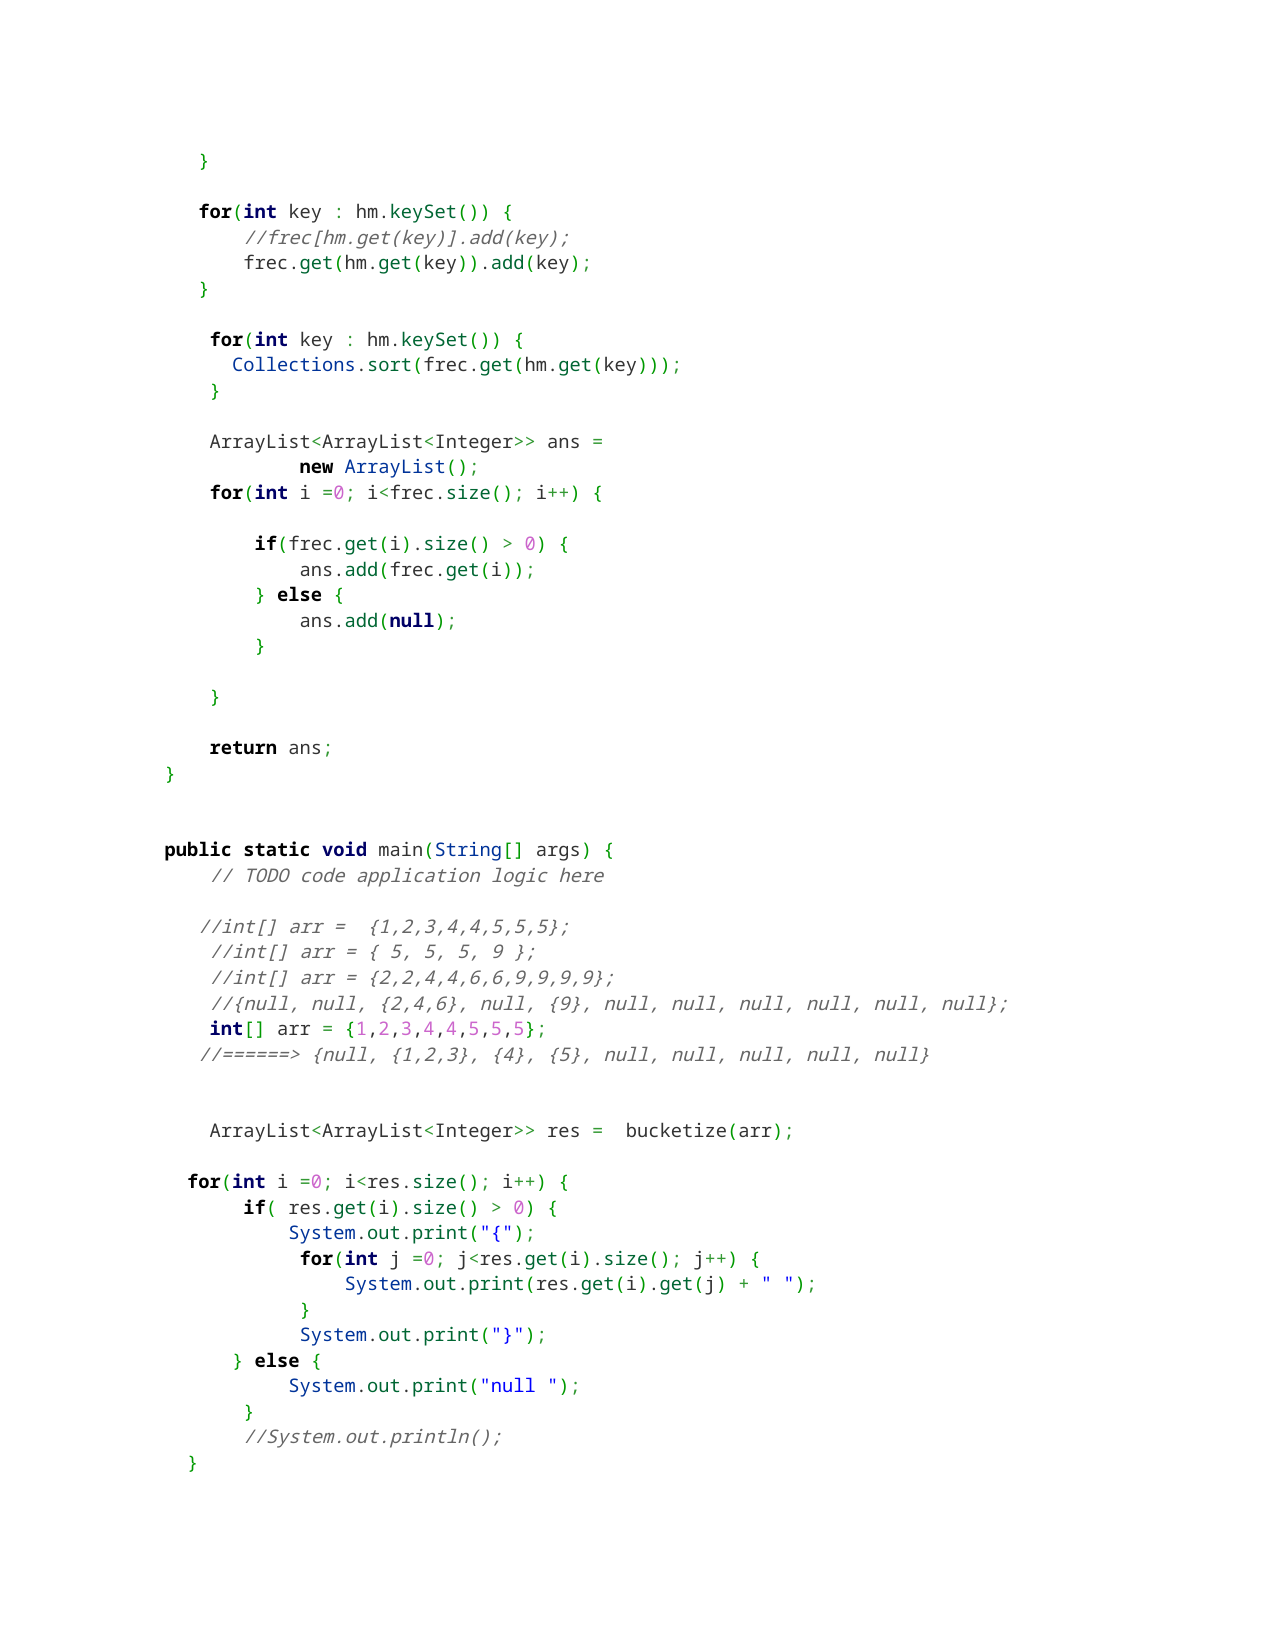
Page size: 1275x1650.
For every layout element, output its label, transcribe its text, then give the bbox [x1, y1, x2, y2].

text } else { [119, 1347, 1098, 1373]
text new ArrayList(); [119, 454, 1098, 479]
text System.out.print(res.get(i).get(j) + " "); [119, 1271, 1098, 1296]
text System.out.print("}"); [119, 1322, 1098, 1347]
text } [119, 148, 1098, 173]
text } [119, 760, 1098, 786]
text System.out.print("null "); [119, 1373, 1098, 1398]
text ans.add(frec.get(i)); [119, 556, 1098, 581]
text } [119, 1296, 1098, 1322]
text } [119, 1398, 1098, 1424]
text } else { [119, 581, 1098, 607]
text //int[] arr = { 5, 5, 5, 9 }; [119, 939, 1098, 964]
text } [119, 377, 1098, 403]
text frec.get(hm.get(key)).add(key); [119, 250, 1098, 275]
text } [119, 1449, 1098, 1475]
text //int[] arr = {1,2,3,4,4,5,5,5}; [119, 913, 1098, 939]
text if( res.get(i).size() > 0) { [119, 1194, 1098, 1219]
text for(int i =0; i<frec.size(); i++) { [119, 479, 1098, 505]
text for(int j =0; j<res.get(i).size(); j++) { [119, 1245, 1098, 1271]
text //======> {null, {1,2,3}, {4}, {5}, null, null, null, null, null} [119, 1041, 1098, 1066]
text for(int key : hm.keySet()) { [119, 326, 1098, 352]
text return ans; [119, 734, 1098, 760]
text } [119, 632, 1098, 658]
text Collections.sort(frec.get(hm.get(key))); [119, 352, 1098, 377]
text ArrayList<ArrayList<Integer>> ans = [119, 428, 1098, 454]
text int[] arr = {1,2,3,4,4,5,5,5}; [119, 1015, 1098, 1041]
text if(frec.get(i).size() > 0) { [119, 530, 1098, 556]
text ArrayList<ArrayList<Integer>> res = bucketize(arr); [119, 1117, 1098, 1143]
text //int[] arr = {2,2,4,4,6,6,9,9,9,9}; [119, 964, 1098, 990]
text } [119, 275, 1098, 301]
text //{null, null, {2,4,6}, null, {9}, null, null, null, null, null, null}; [119, 990, 1098, 1015]
text for(int i =0; i<res.size(); i++) { [119, 1168, 1098, 1194]
text // TODO code application logic here [119, 862, 1098, 888]
text ans.add(null); [119, 607, 1098, 632]
text public static void main(String[] args) { [119, 837, 1098, 862]
text } [119, 683, 1098, 709]
text //System.out.println(); [119, 1424, 1098, 1449]
text //frec[hm.get(key)].add(key); [119, 224, 1098, 250]
text for(int key : hm.keySet()) { [119, 199, 1098, 224]
text System.out.print("{"); [119, 1219, 1098, 1245]
